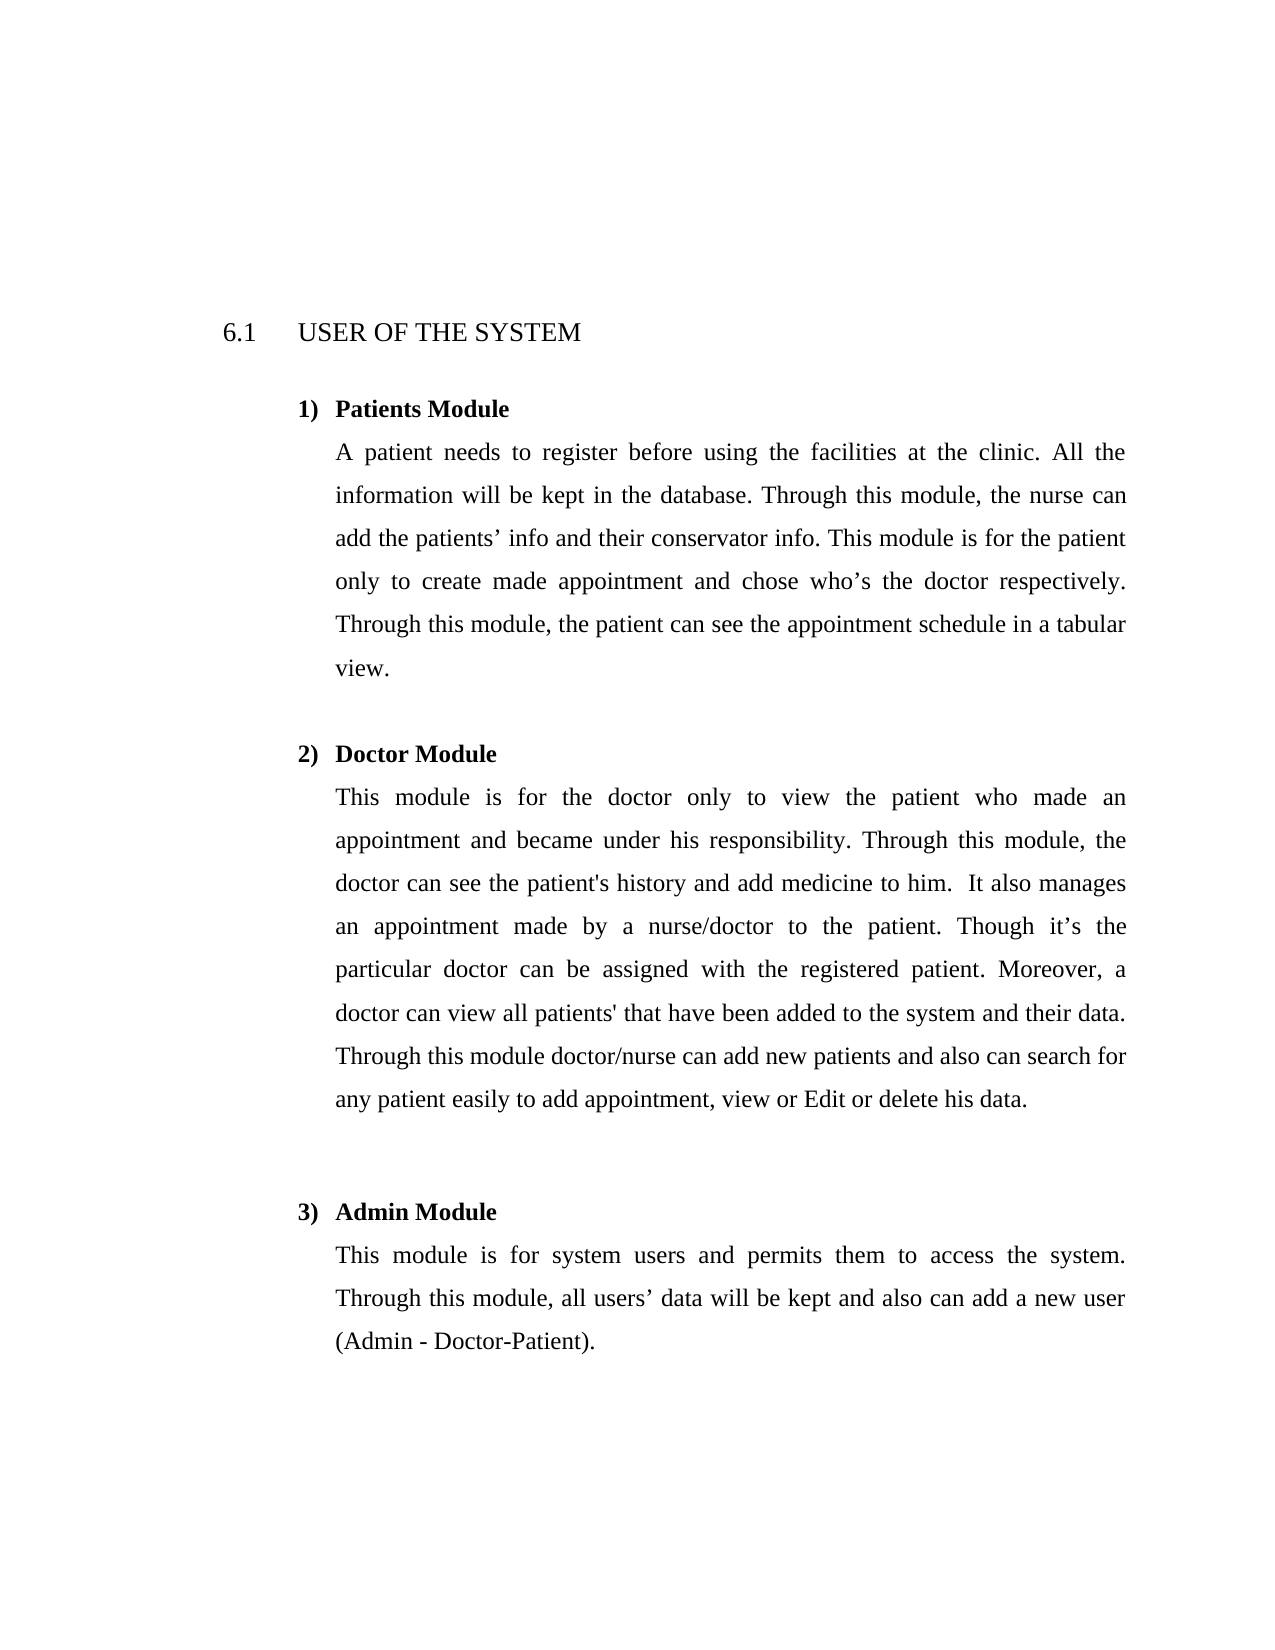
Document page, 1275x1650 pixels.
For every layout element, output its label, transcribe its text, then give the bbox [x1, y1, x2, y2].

list This module is for system users and permits them to access the system. Through this module, all users’ data will be kept and also can add a new user (Admin - Doctor-Patient). [335, 1240, 1127, 1355]
list Admin Module [298, 1197, 1127, 1225]
list Patients Module [298, 394, 1127, 423]
list This module is for the doctor only to view the patient who made an appointment and became under his responsibility. Through this module, the doctor can see the patient's history and add medicine to him. It also manages an appointment made by a nurse/doctor to the patient. Though it’s the particular doctor can be assigned with the registered patient. Moreover, a doctor can view all patients' that have been added to the system and their data. Through this module doctor/nurse can add new patients and also can search for any patient easily to add appointment, view or Edit or delete his data. [335, 782, 1127, 1113]
subtitle 6.1 USER OF THE SYSTEM [148, 316, 1127, 347]
list Doctor Module [298, 739, 1127, 768]
list A patient needs to register before using the facilities at the clinic. All the information will be kept in the database. Through this module, the nurse can add the patients’ info and their conservator info. This module is for the patient only to create made appointment and chose who’s the doctor respectively. Through this module, the patient can see the appointment schedule in a tabular view. [335, 437, 1127, 681]
